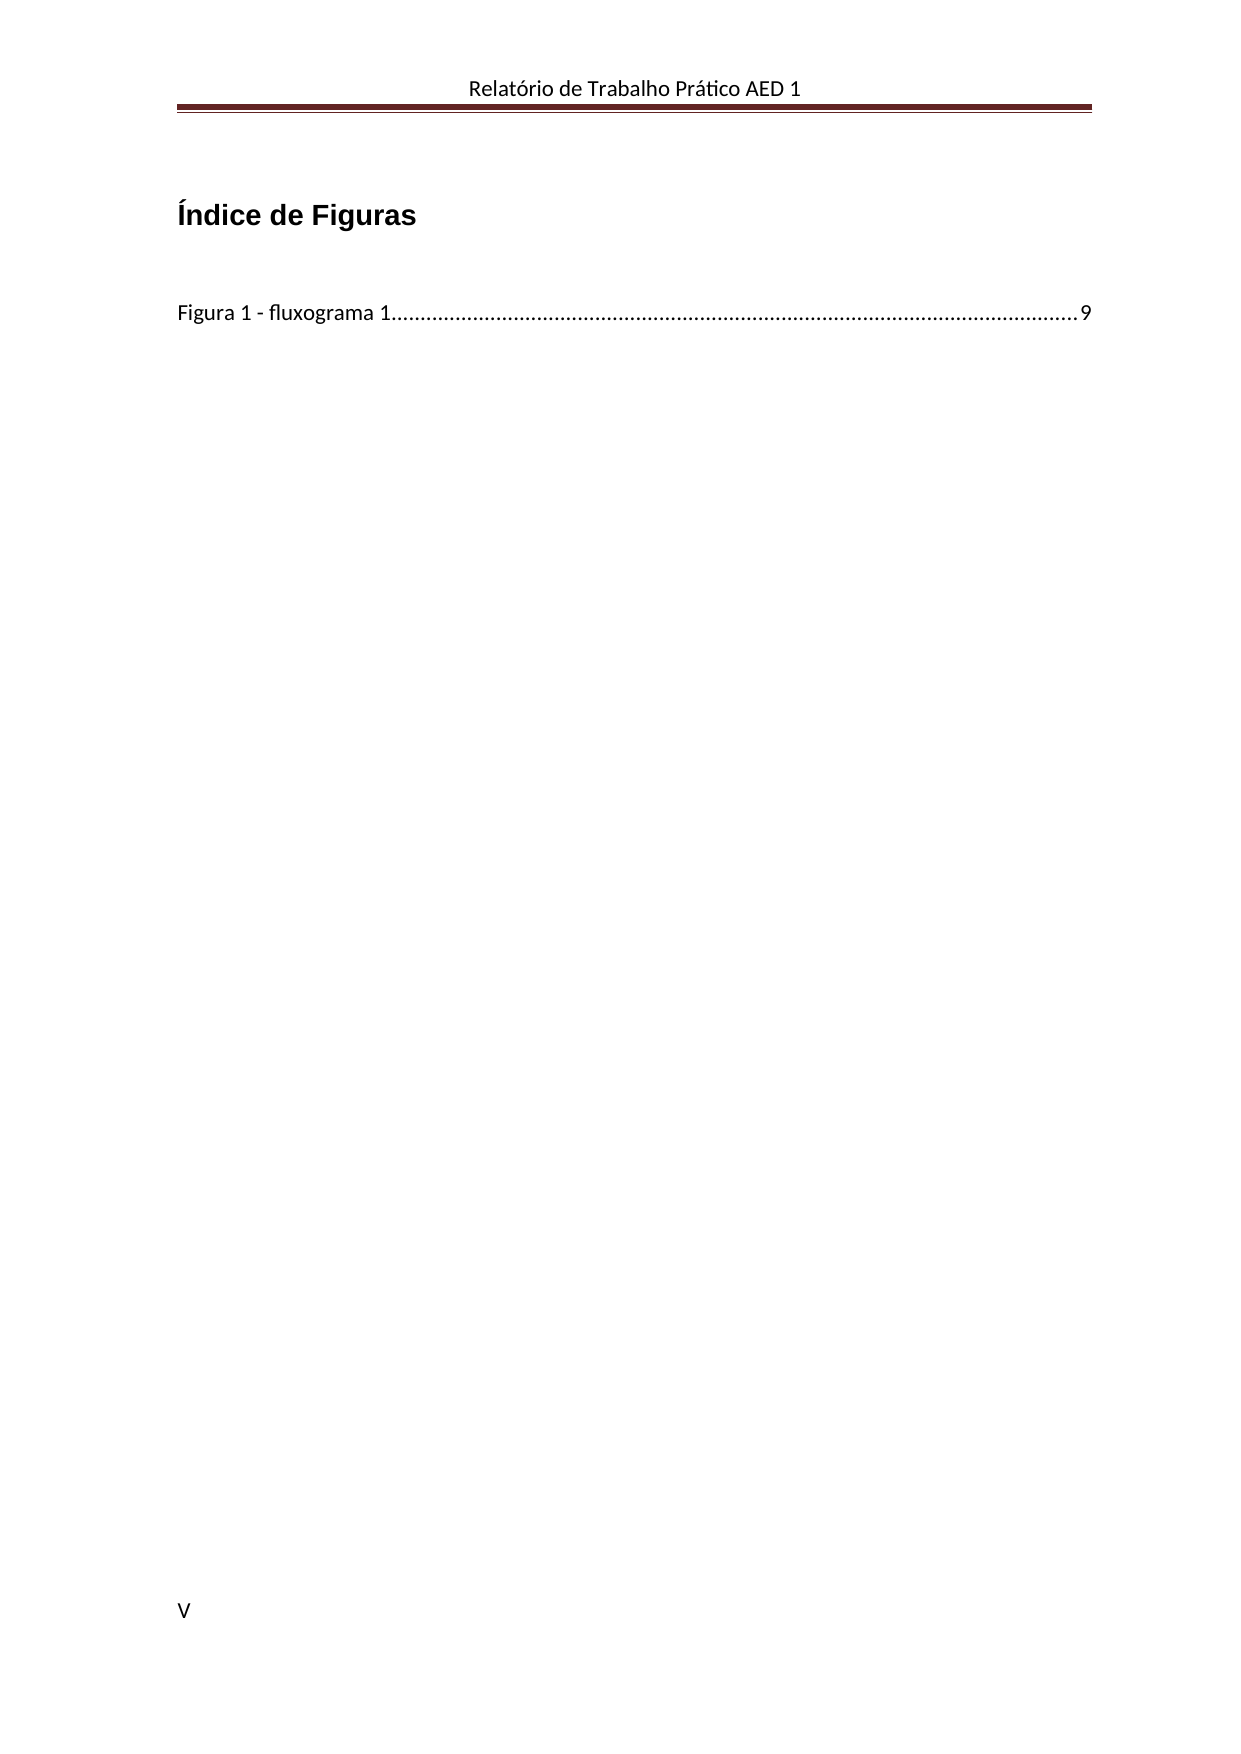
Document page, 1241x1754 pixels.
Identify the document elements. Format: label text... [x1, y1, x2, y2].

text Figura 1 - fluxograma 1 9 [177, 298, 1092, 326]
text Índice de Figuras [177, 198, 1092, 231]
